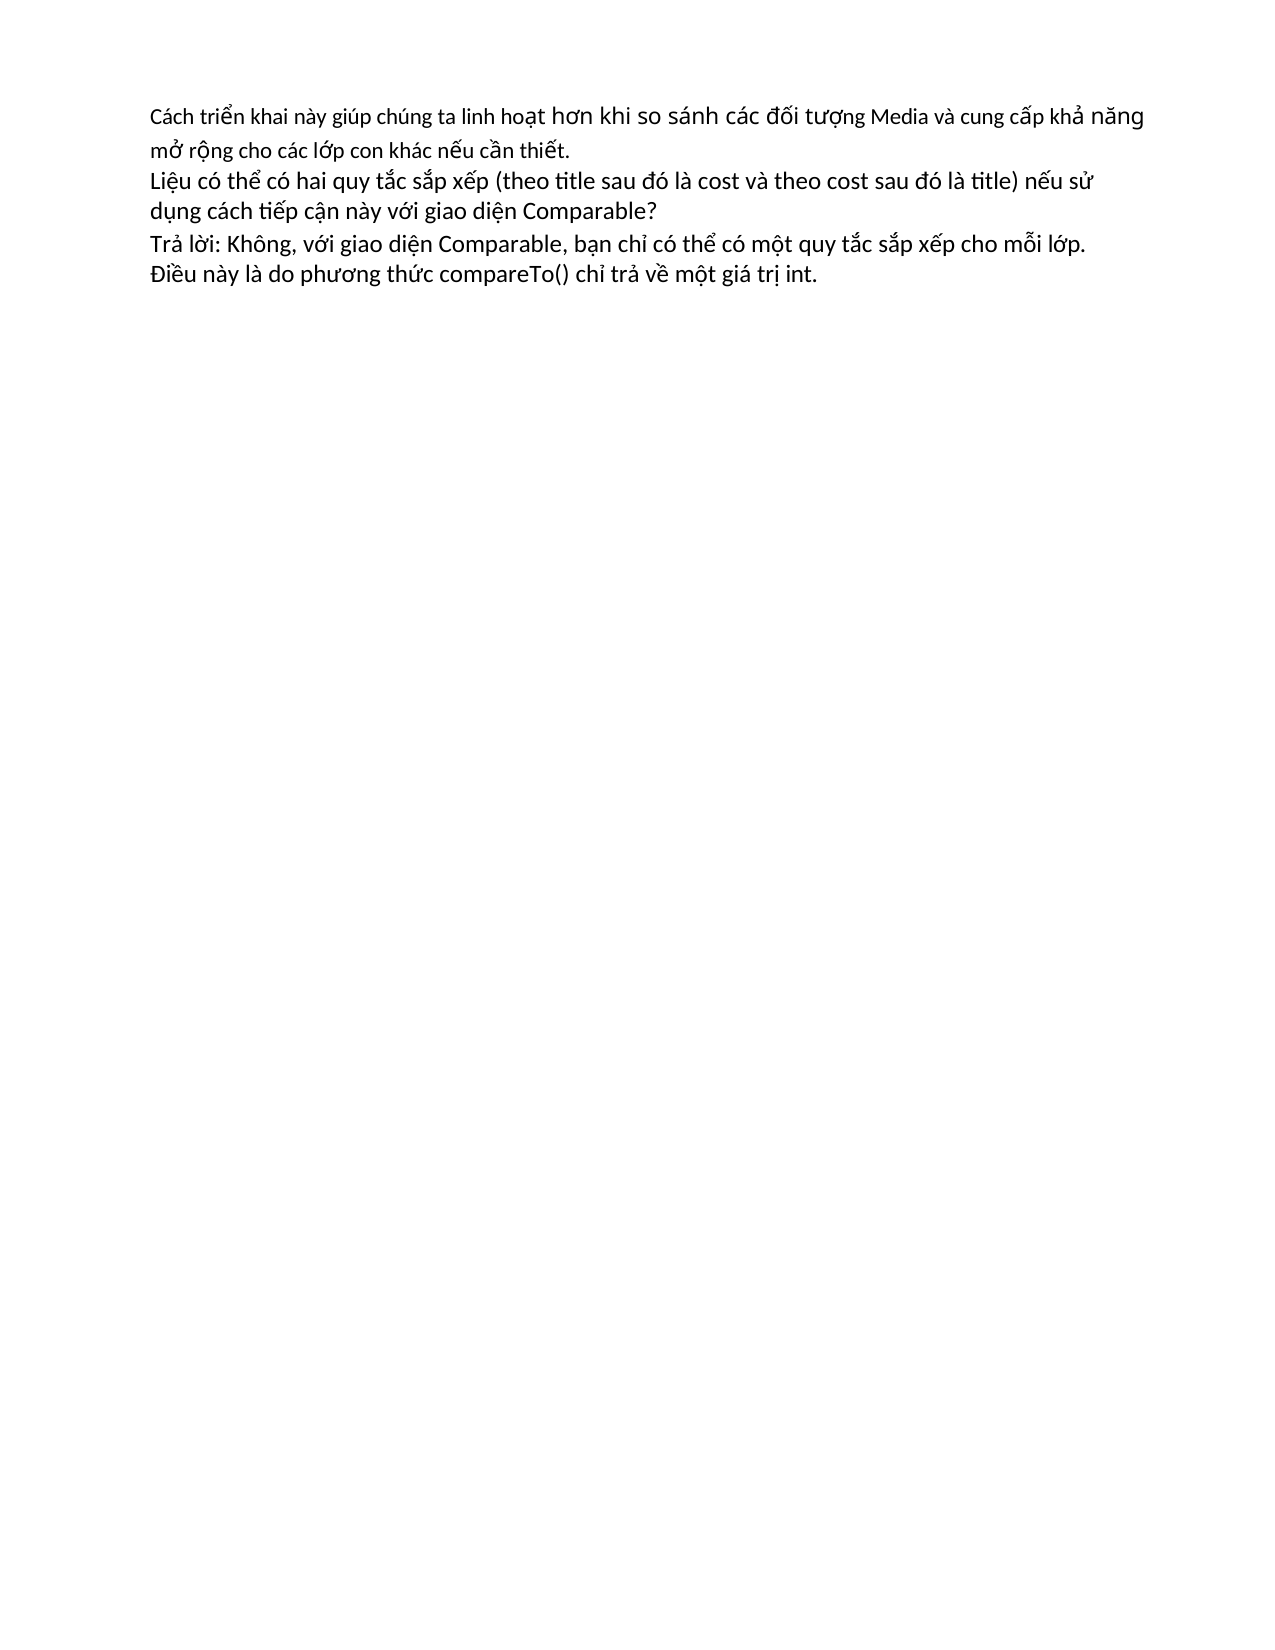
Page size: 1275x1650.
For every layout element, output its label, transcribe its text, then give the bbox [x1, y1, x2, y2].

text Điều này là do phương thức compareTo() chỉ trả về một giá trị int. [150, 258, 1156, 289]
text mở rộng cho các lớp con khác nếu cần thiết. [150, 133, 1156, 165]
text Cách triển khai này giúp chúng ta linh hoạt hơn khi so sánh các đối tượng Media và cung cấp khả năng [150, 100, 1156, 131]
text Liệu có thể có hai quy tắc sắp xếp (theo title sau đó là cost và theo cost sau đó là title) nếu sử dụng cách tiếp cận này với giao diện Comparable? [150, 165, 1116, 226]
text Trả lời: Không, với giao diện Comparable, bạn chỉ có thể có một quy tắc sắp xếp cho mỗi lớp. [150, 228, 1156, 258]
